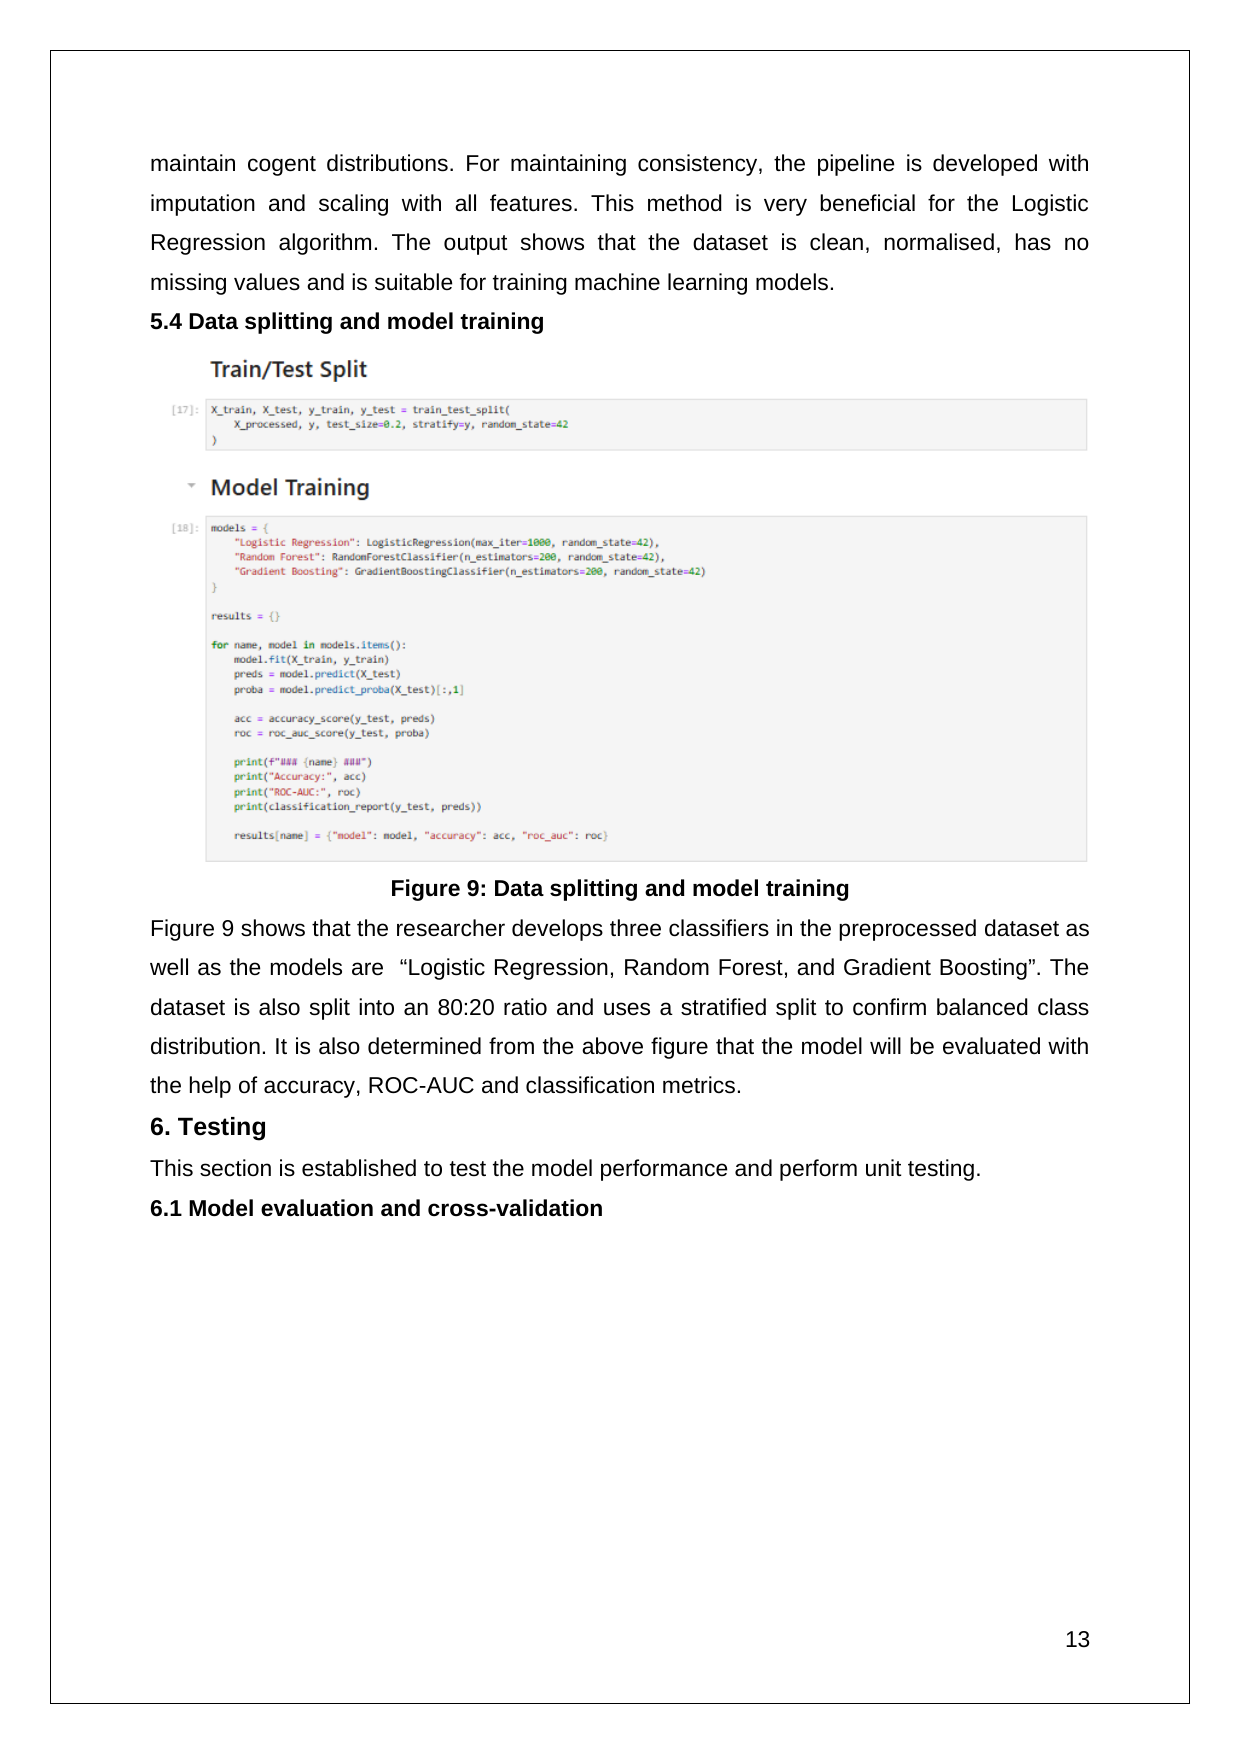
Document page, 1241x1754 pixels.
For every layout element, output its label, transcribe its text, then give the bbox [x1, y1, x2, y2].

subtitle 5.4 Data splitting and model training [150, 308, 1090, 334]
text Figure 9 shows that the researcher develops three classifiers in the preprocessed dataset as well as the models are “Logistic Regression, Random Forest, and Gradient Boosting”. The dataset is also split into an 80:20 ratio and uses a stratified split to confirm balanced class distribution. It is also determined from the above figure that the model will be evaluated with the help of accuracy, ROC-AUC and classification metrics. [150, 914, 1090, 1099]
picture [150, 347, 1091, 862]
subtitle 6. Testing [150, 1112, 1090, 1141]
text This section is established to test the model performance and perform unit testing. [150, 1155, 1090, 1181]
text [150, 150, 1090, 295]
text Figure 9: Data splitting and model training [150, 875, 1090, 901]
subtitle 6.1 Model evaluation and cross-validation [150, 1194, 1090, 1221]
